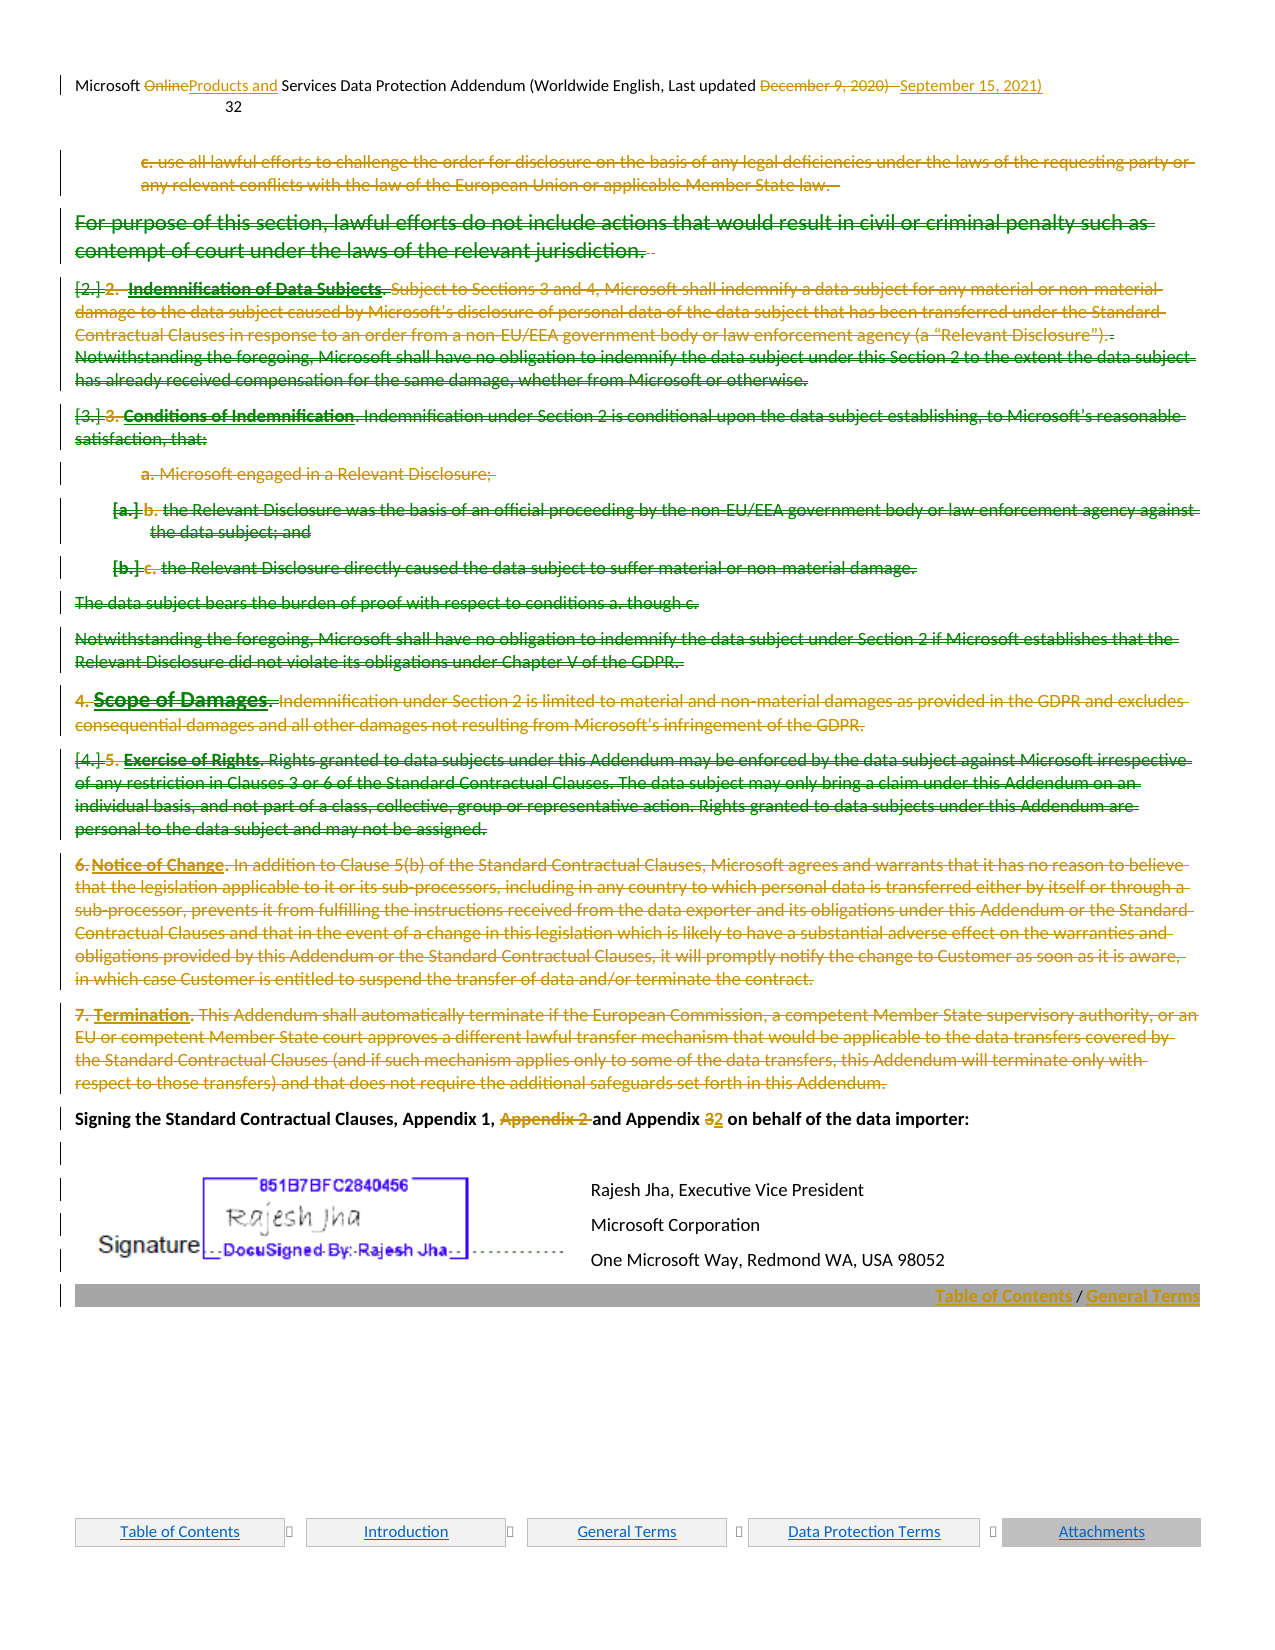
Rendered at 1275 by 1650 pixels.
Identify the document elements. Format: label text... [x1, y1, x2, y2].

picture [75, 1151, 572, 1272]
list Signing the Standard Contractual Clauses, Appendix 1, and Appendix on behalf of the data importer: [75, 1107, 1200, 1130]
list Microsoft Corporation [572, 1213, 1200, 1236]
list Rajesh Jha, Executive Vice President [572, 1178, 1200, 1201]
list Table of Contents / General Terms [75, 1284, 1200, 1307]
list One Microsoft Way, Redmond WA, USA 98052 [572, 1249, 1200, 1272]
